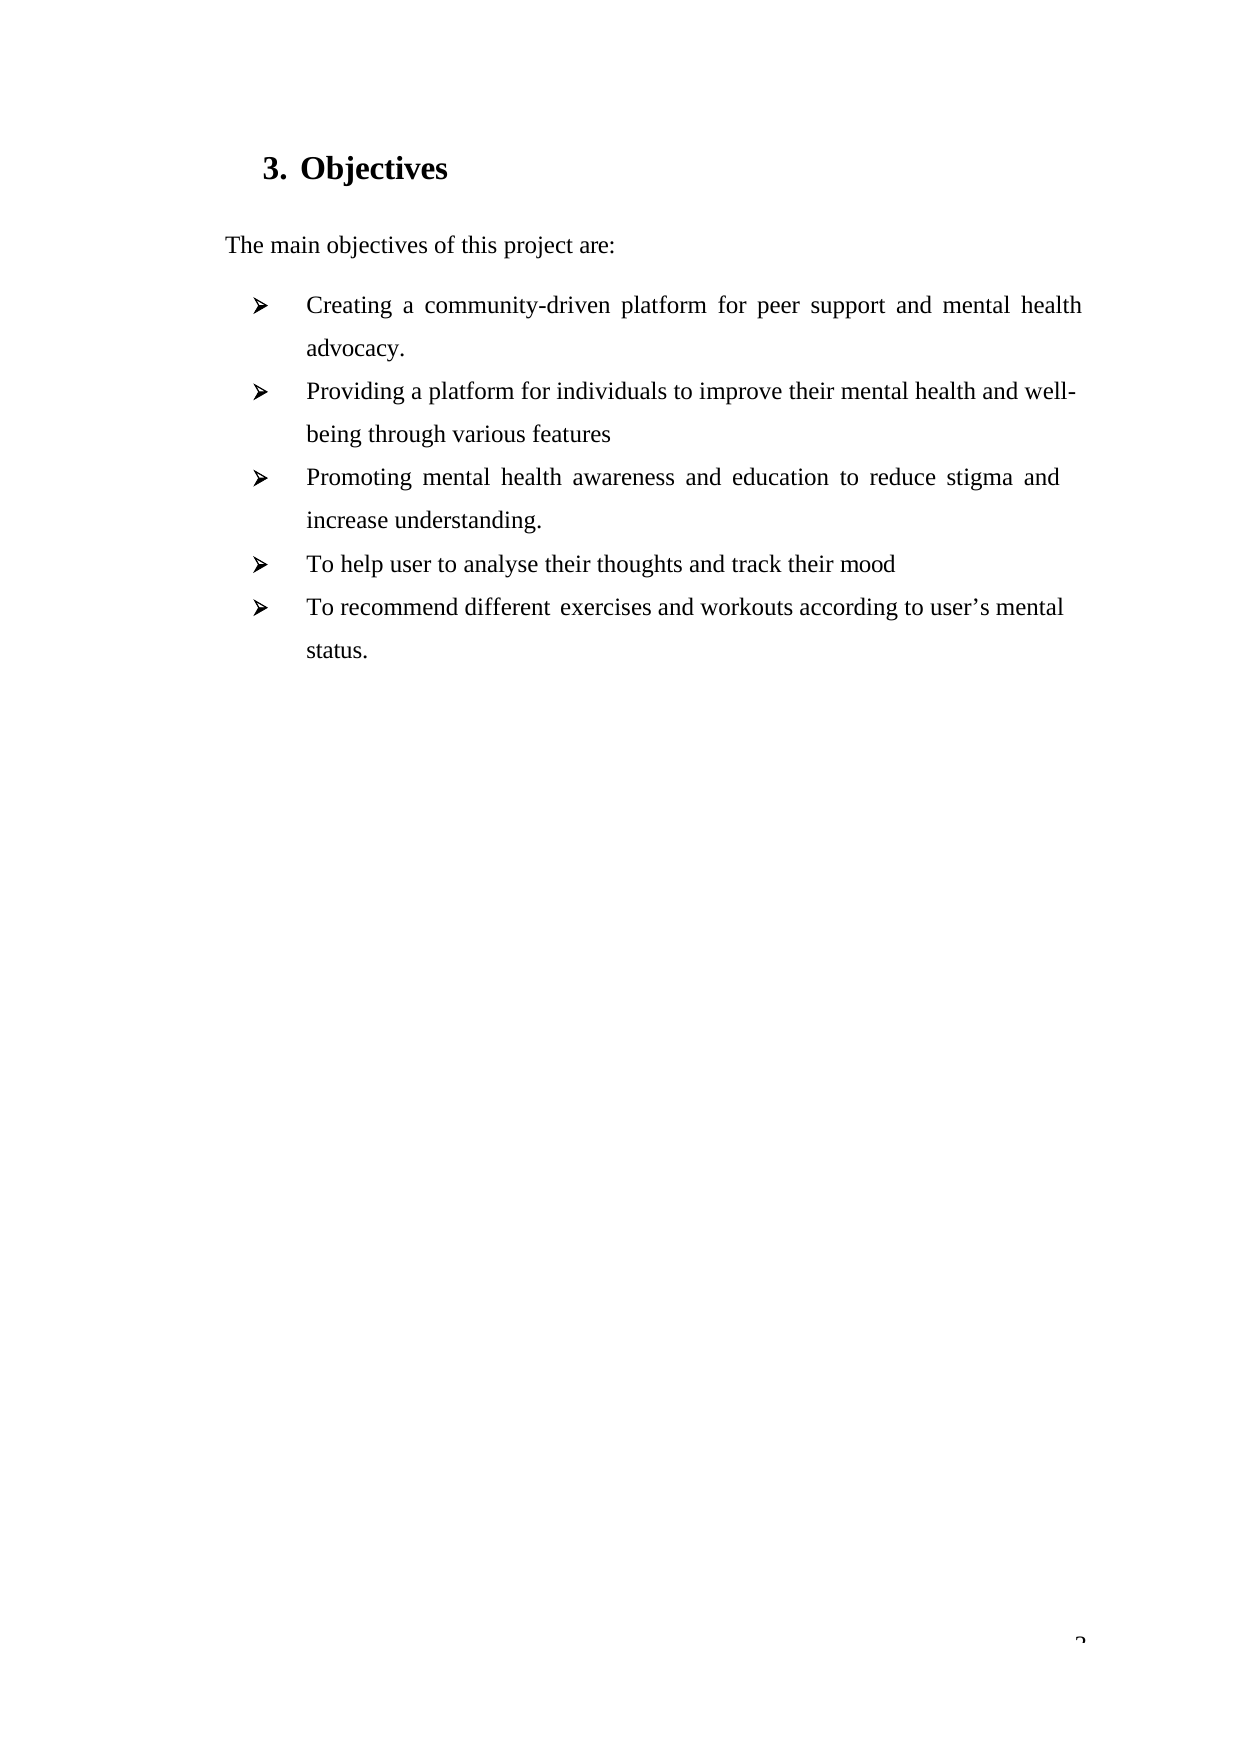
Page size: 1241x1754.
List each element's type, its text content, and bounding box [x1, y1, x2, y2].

subtitle Objectives [262, 148, 1219, 186]
list To help user to analyse their thoughts and track their mood [252, 549, 1219, 577]
list Promoting mental health awareness and education to reduce stigma and increase understanding. [252, 462, 1090, 534]
list Providing a platform for individuals to improve their mental health and well- being through various features [252, 376, 1091, 448]
list Creating a community-driven platform for peer support and mental health advocacy. [252, 290, 1090, 362]
text The main objectives of this project are: [225, 230, 1219, 259]
list To recommend different exercises and workouts according to user’s mental status. [252, 592, 1091, 664]
